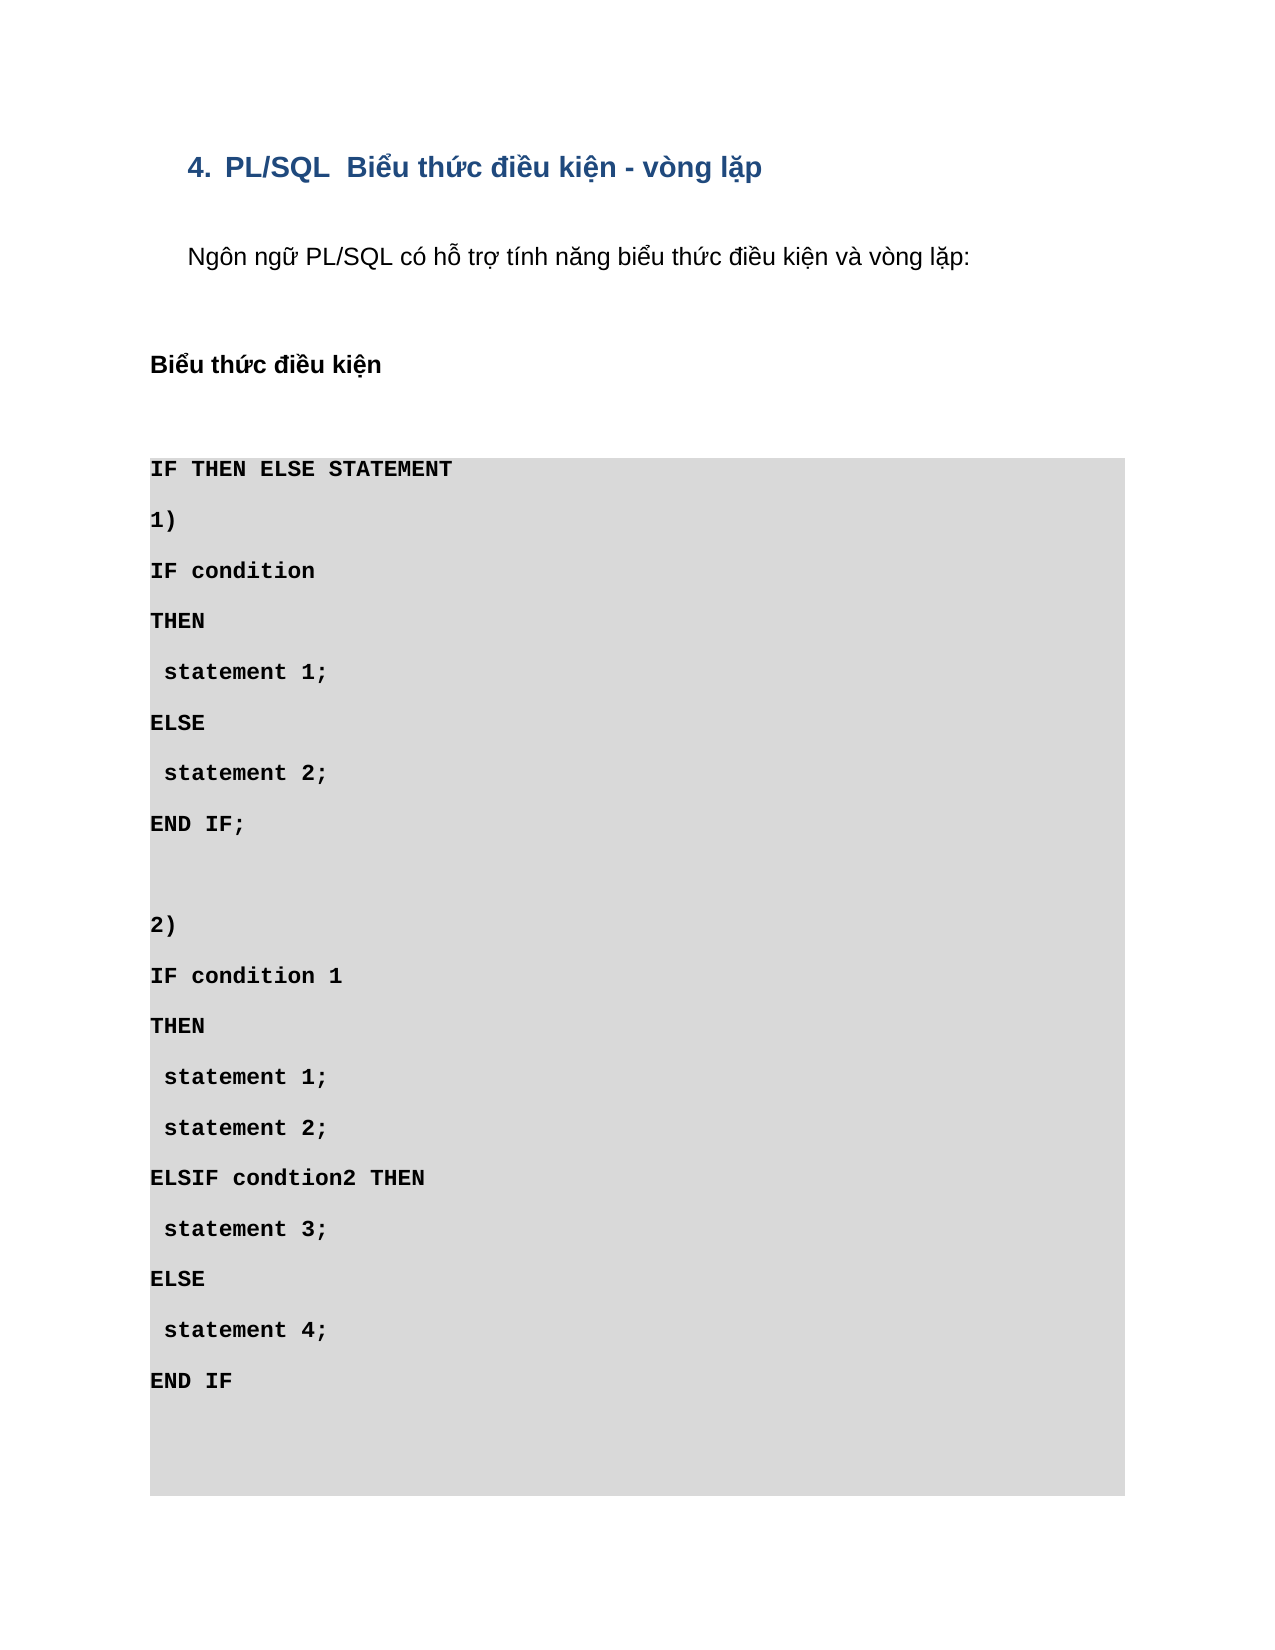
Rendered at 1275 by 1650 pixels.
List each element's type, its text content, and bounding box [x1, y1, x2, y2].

text THEN [150, 1015, 1125, 1041]
text statement 2; [150, 762, 1125, 787]
text THEN [150, 610, 1125, 636]
text END IF; [150, 812, 1125, 838]
text statement 1; [150, 1065, 1125, 1091]
text IF THEN ELSE STATEMENT [150, 458, 1125, 484]
text ELSIF condtion2 THEN [150, 1167, 1125, 1192]
text statement 4; [150, 1318, 1125, 1344]
text IF condition 1 [150, 964, 1125, 990]
text statement 2; [150, 1116, 1125, 1142]
text Ngôn ngữ PL/SQL có hỗ trợ tính năng biểu thức điều kiện và vòng lặp: [150, 242, 1125, 271]
text END IF [150, 1369, 1125, 1395]
text 2) [150, 913, 1125, 939]
text statement 1; [150, 660, 1125, 686]
text ELSE [150, 1268, 1125, 1294]
text IF condition [150, 559, 1125, 585]
text statement 3; [150, 1217, 1125, 1243]
text 1) [150, 508, 1125, 534]
subtitle PL/SQL Biểu thức điều kiện - vòng lặp [187, 150, 1125, 183]
text ELSE [150, 711, 1125, 737]
text Biểu thức điều kiện [150, 350, 1125, 379]
